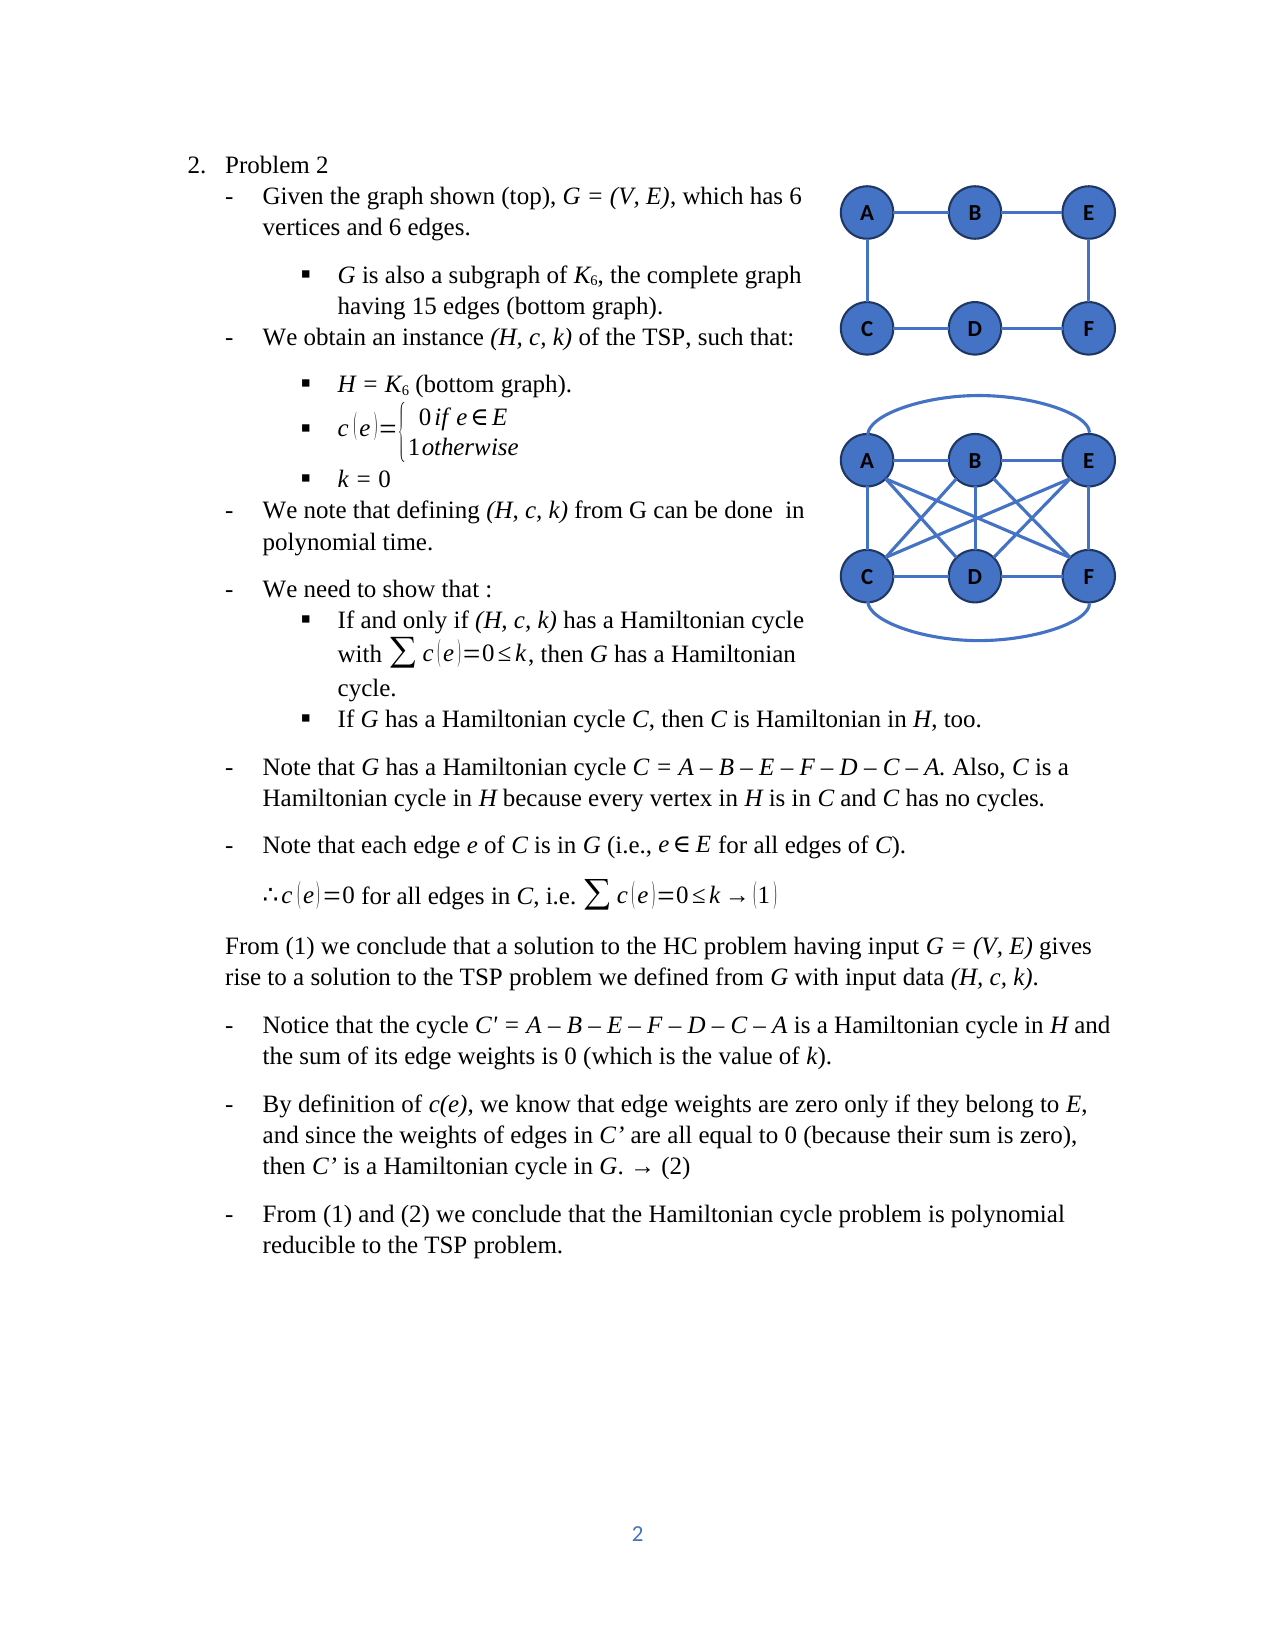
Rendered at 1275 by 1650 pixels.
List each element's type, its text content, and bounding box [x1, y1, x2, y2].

list Note that each edge e of C is in G (i.e., for all edges of C). [225, 831, 1125, 859]
list k = 0 [300, 464, 1125, 493]
list From (1) we conclude that a solution to the HC problem having input G = (V, E) gives rise to a solution to the TSP problem we defined from G with input data (H, c, k). [225, 931, 1125, 991]
list By definition of c(e), we know that edge weights are zero only if they belong to E, and since the weights of edges in C’ are all equal to 0 (because their sum is zero), then C’ is a Hamiltonian cycle in G. → (2) [225, 1089, 1125, 1180]
list If G has a Hamiltonian cycle C, then C is Hamiltonian in H, too. [300, 704, 1125, 733]
list Problem 2 [187, 150, 1125, 179]
list Note that G has a Hamiltonian cycle C = A – B – E – F – D – C – A. Also, C is a Hamiltonian cycle in H because every vertex in H is in C and C has no cycles. [225, 752, 1125, 812]
list for all edges in C, i.e. [262, 878, 1125, 912]
list G is also a subgraph of K6, the complete graph having 15 edges (bottom graph). [300, 260, 1125, 319]
list If and only if (H, c, k) has a Hamiltonian cycle with , then G has a Hamiltonian cycle. [300, 605, 1125, 702]
list H = K6 (bottom graph). [300, 369, 1125, 398]
list We note that defining (H, c, k) from G can be done in polynomial time. [225, 496, 1125, 555]
list From (1) and (2) we conclude that the Hamiltonian cycle problem is polynomial reducible to the TSP problem. [225, 1199, 1125, 1258]
list We obtain an instance (H, c, k) of the TSP, such that: [225, 322, 1125, 351]
list We need to show that : [225, 574, 1125, 603]
list Given the graph shown (top), G = (V, E), which has 6 vertices and 6 edges. [225, 181, 1125, 241]
list Notice that the cycle C' = A – B – E – F – D – C – A is a Hamiltonian cycle in H and the sum of its edge weights is 0 (which is the value of k). [225, 1010, 1125, 1070]
